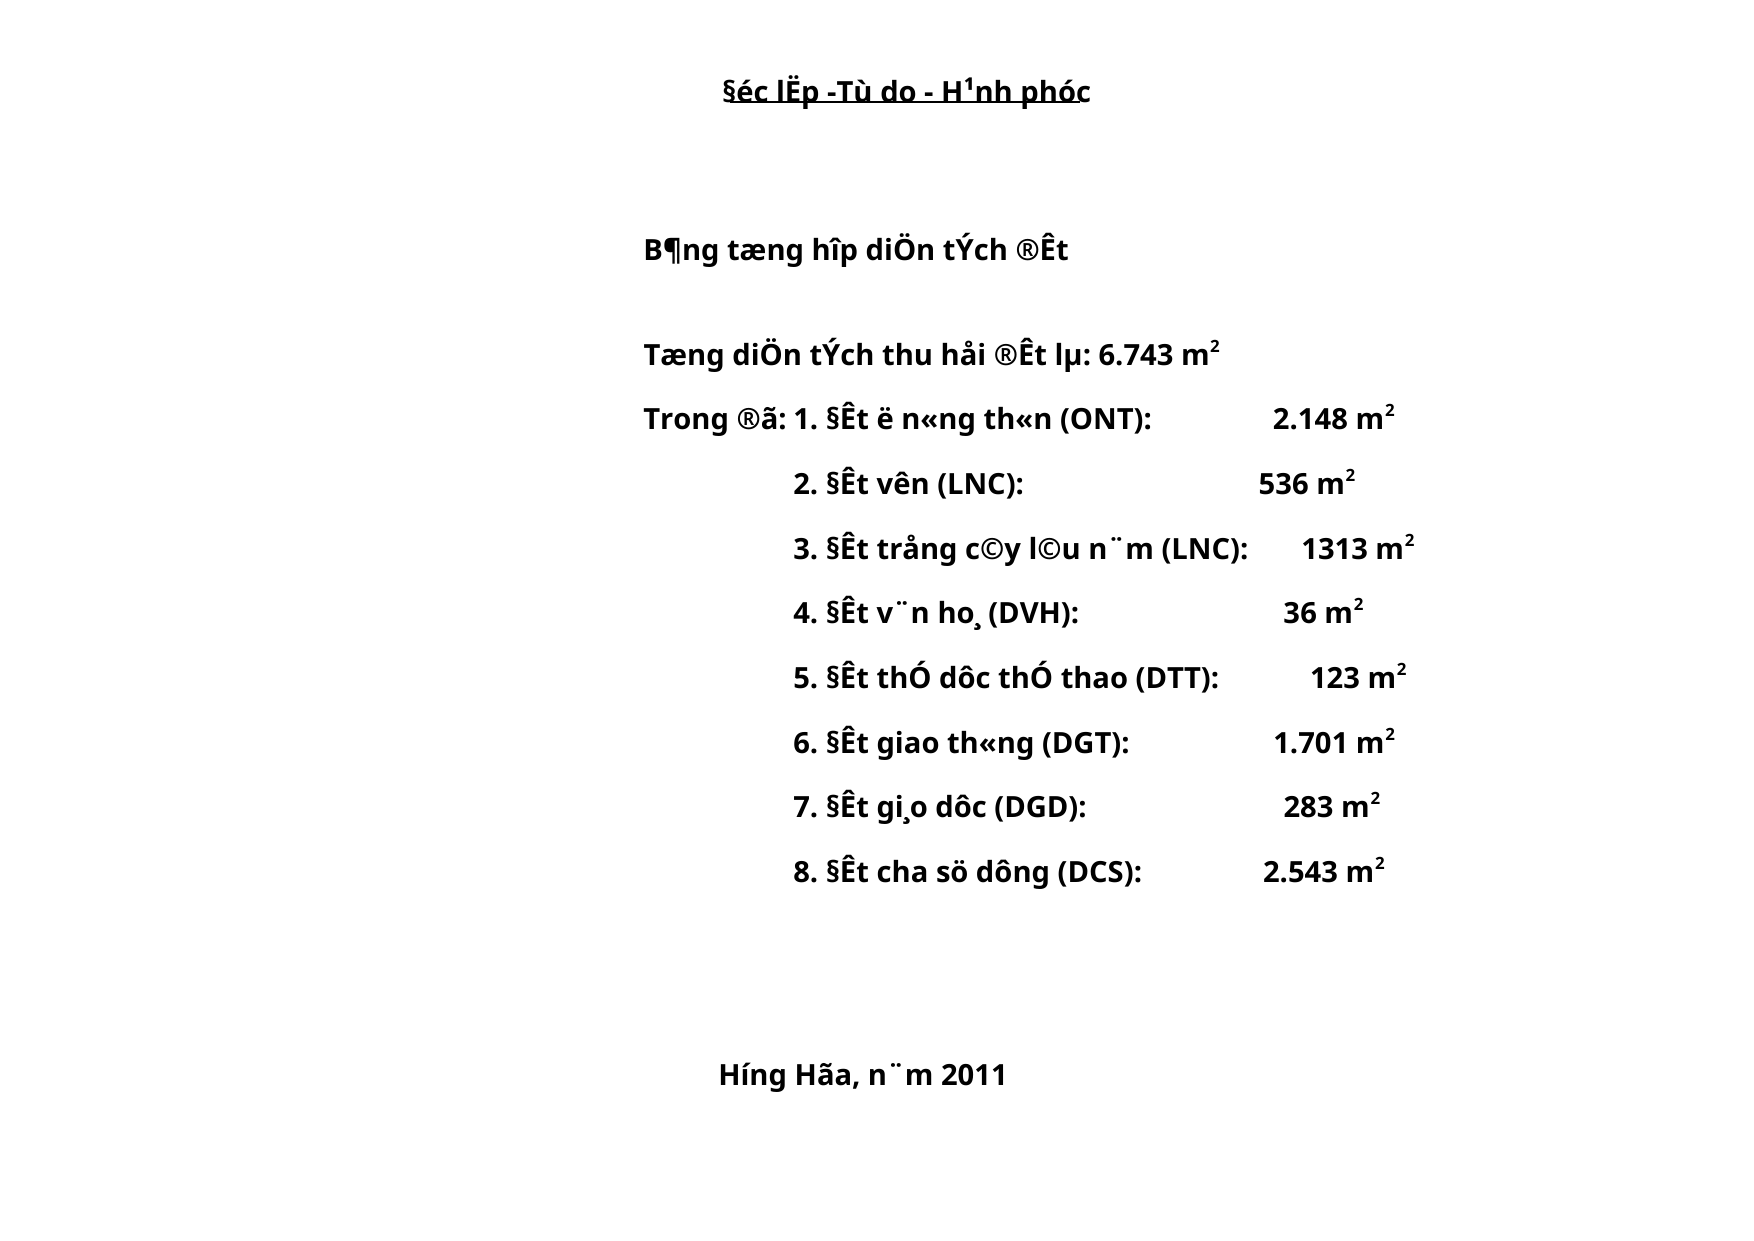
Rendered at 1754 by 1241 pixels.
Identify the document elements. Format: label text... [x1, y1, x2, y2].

text 7. §Êt gi¸o dôc (DGD): 283 m2 [568, 787, 1695, 826]
text 2. §Êt v­ên (LNC): 536 m2 [718, 463, 1695, 503]
text 8. §Êt ch­a sö dông (DCS): 2.543 m2 [568, 851, 1695, 891]
text B¶ng tæng hîp diÖn tÝch ®Êt [568, 229, 1695, 269]
text 5. §Êt thÓ dôc thÓ thao (DTT): 123 m2 [568, 657, 1695, 697]
text 6. §Êt giao th«ng (DGT): 1.701 m2 [568, 722, 1695, 762]
text H­íng Hãa, n¨m 2011 [643, 1054, 1695, 1094]
text 3. §Êt trång c©y l©u n¨m (LNC): 1313 m2 [568, 528, 1695, 568]
text Trong ®ã: 1. §Êt ë n«ng th«n (ONT): 2.148 m2 [568, 399, 1695, 438]
text 4. §Êt v¨n ho¸ (DVH): 36 m2 [568, 593, 1695, 632]
text Tæng diÖn tÝch thu håi ®Êt lµ: 6.743 m2 [568, 334, 1695, 374]
text §éc lËp -Tù do - H¹nh phóc [118, 71, 1695, 111]
